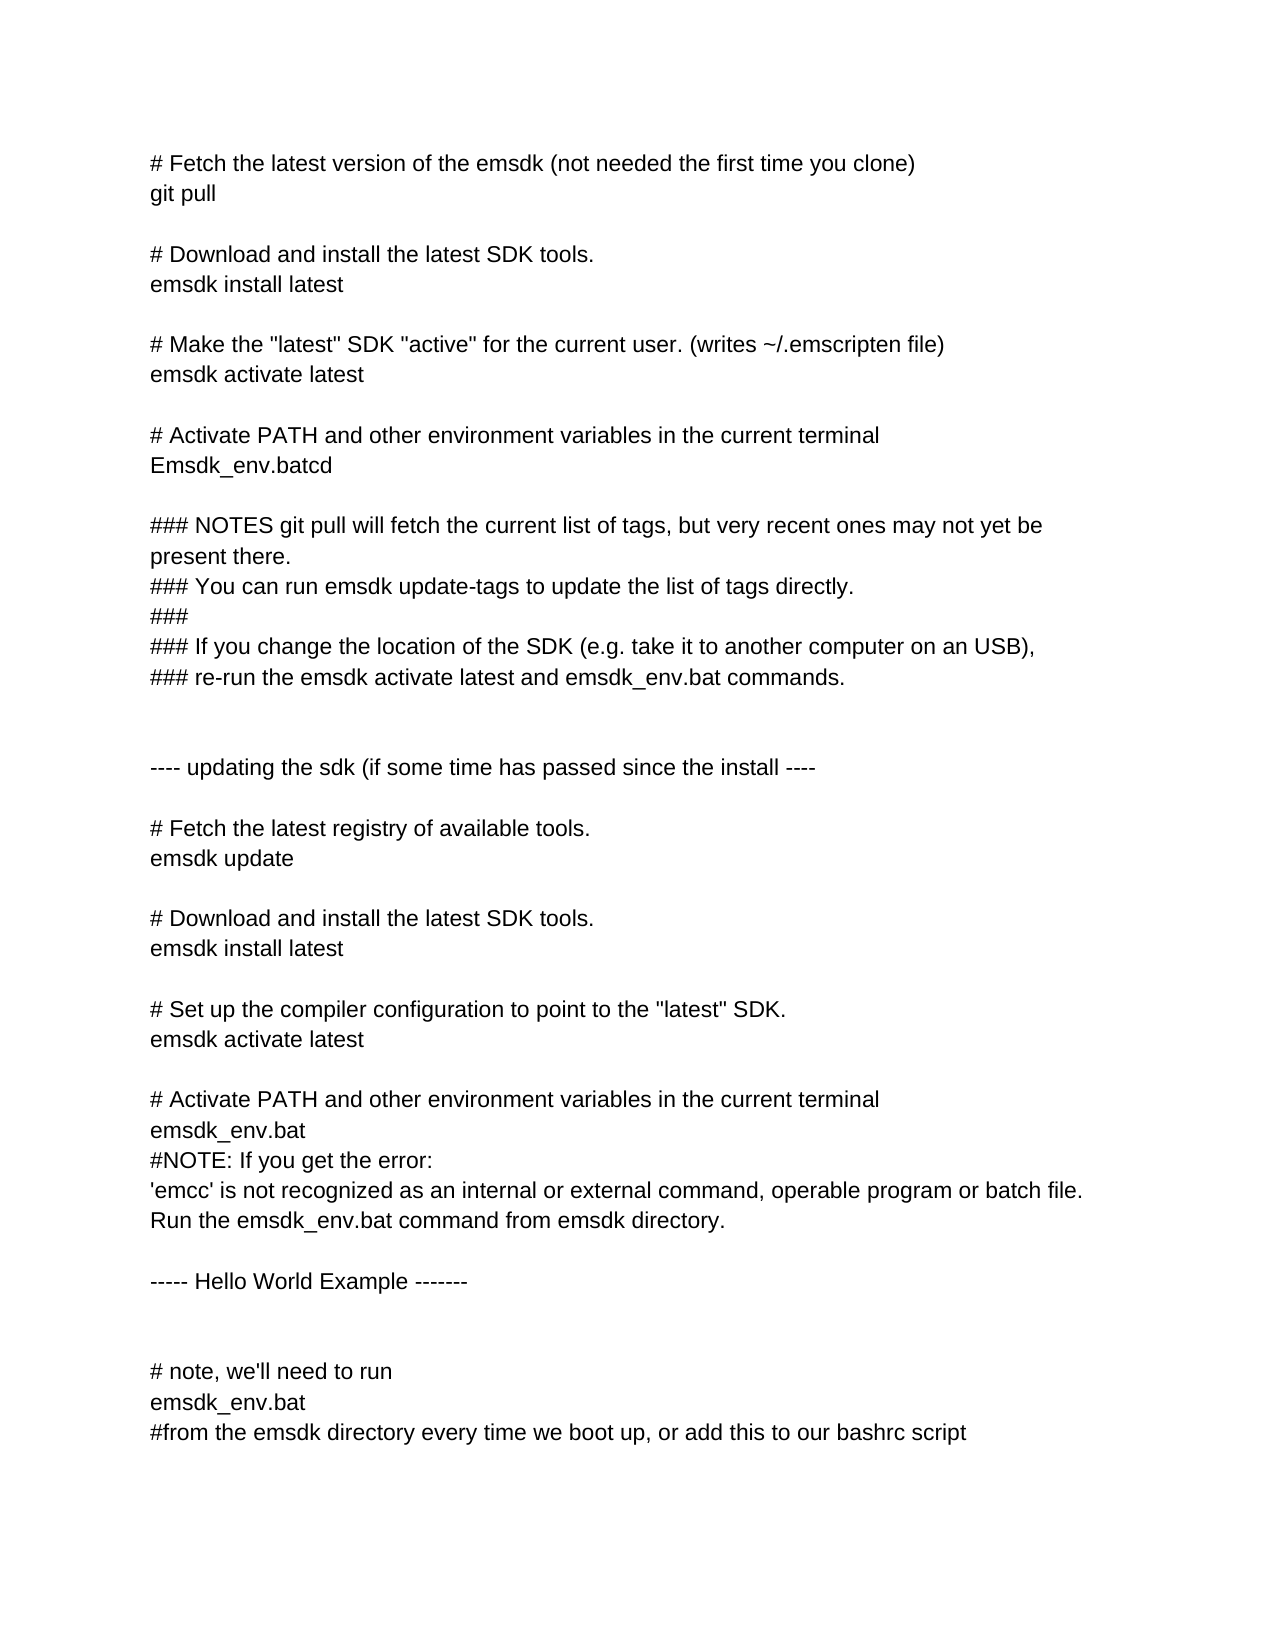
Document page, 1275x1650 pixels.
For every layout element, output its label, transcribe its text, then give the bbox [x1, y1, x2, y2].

text emsdk_env.bat [150, 1388, 1125, 1415]
text 'emcc' is not recognized as an internal or external command, operable program or batch file. [150, 1177, 1125, 1203]
text ### [150, 603, 1125, 629]
text # Fetch the latest version of the emsdk (not needed the first time you clone) [150, 150, 1125, 176]
text emsdk activate latest [150, 361, 1125, 388]
text emsdk activate latest [150, 1026, 1125, 1052]
text ### NOTES git pull will fetch the current list of tags, but very recent ones may not yet be present there. [150, 512, 1125, 569]
text ### You can run emsdk update-tags to update the list of tags directly. [150, 573, 1125, 599]
text # Activate PATH and other environment variables in the current terminal [150, 422, 1125, 448]
text # Download and install the latest SDK tools. [150, 241, 1125, 267]
text ### If you change the location of the SDK (e.g. take it to another computer on an USB), [150, 633, 1125, 660]
text ---- updating the sdk (if some time has passed since the install ---- [150, 754, 1125, 781]
text ### re-run the emsdk activate latest and emsdk_env.bat commands. [150, 663, 1125, 690]
text emsdk_env.bat [150, 1117, 1125, 1143]
text # note, we'll need to run [150, 1358, 1125, 1385]
text emsdk install latest [150, 271, 1125, 297]
text git pull [150, 180, 1125, 207]
text Run the emsdk_env.bat command from emsdk directory. [150, 1207, 1125, 1234]
text # Make the "latest" SDK "active" for the current user. (writes ~/.emscripten file) [150, 331, 1125, 358]
text # Download and install the latest SDK tools. [150, 905, 1125, 932]
text emsdk update [150, 845, 1125, 871]
text # Fetch the latest registry of available tools. [150, 814, 1125, 841]
text ----- Hello World Example ------- [150, 1268, 1125, 1294]
text #from the emsdk directory every time we boot up, or add this to our bashrc script [150, 1419, 1125, 1445]
text emsdk install latest [150, 935, 1125, 962]
text Emsdk_env.batcd [150, 452, 1125, 478]
text # Set up the compiler configuration to point to the "latest" SDK. [150, 996, 1125, 1022]
text #NOTE: If you get the error: [150, 1147, 1125, 1173]
text # Activate PATH and other environment variables in the current terminal [150, 1086, 1125, 1113]
